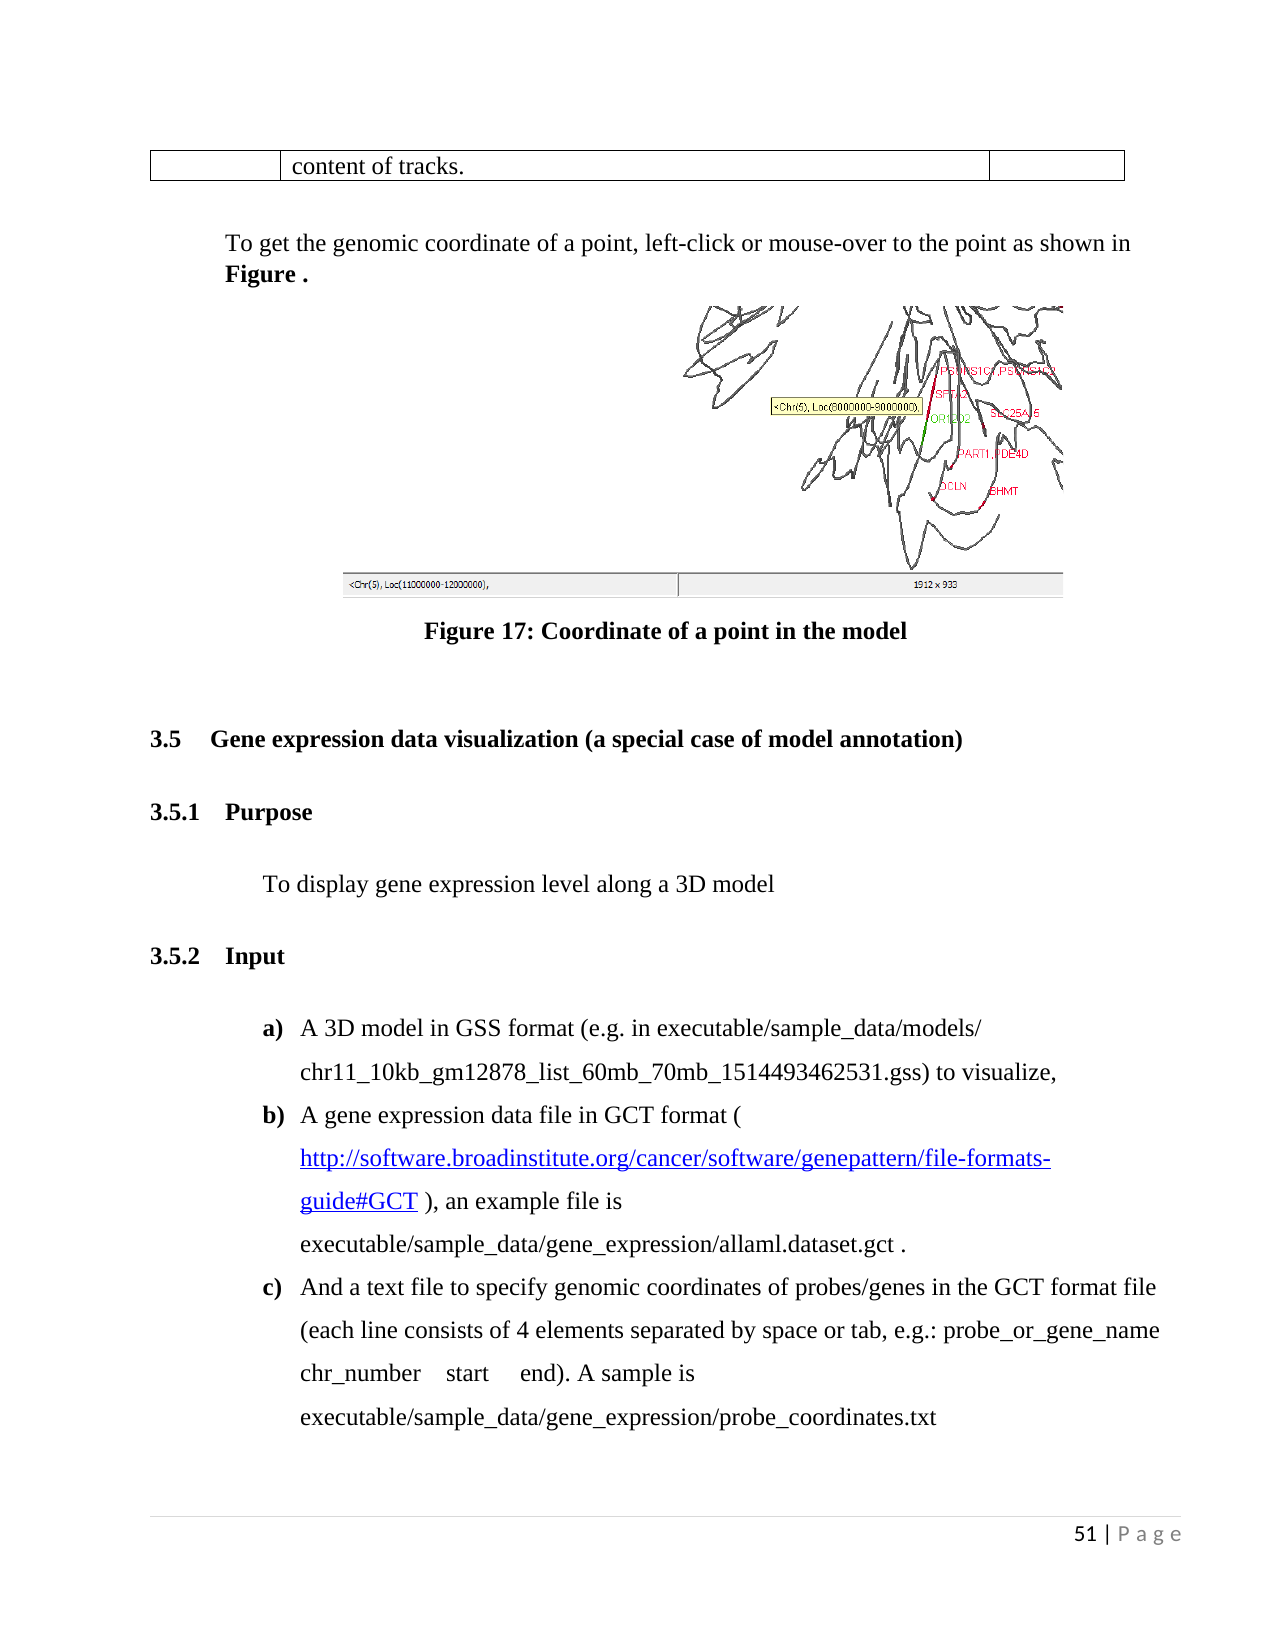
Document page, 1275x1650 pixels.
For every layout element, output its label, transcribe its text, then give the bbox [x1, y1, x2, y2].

subtitle Gene expression data visualization (a special case of model annotation) [150, 724, 1181, 753]
table_cell [990, 151, 1124, 180]
text To get the genomic coordinate of a point, left-click or mouse-over to the point as shown in Figure . [225, 228, 1181, 288]
list A 3D model in GSS format (e.g. in executable/sample_data/models/ chr11_10kb_gm12878_list_60mb_70mb_1514493462531.gss) to visualize, [262, 1013, 1181, 1085]
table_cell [281, 151, 989, 180]
text Figure 17: Coordinate of a point in the model [150, 616, 1181, 645]
table_cell [151, 151, 280, 180]
subtitle Purpose [150, 797, 1181, 825]
subtitle Input [150, 941, 1181, 970]
list And a text file to specify genomic coordinates of probes/genes in the GCT format file (each line consists of 4 elements separated by space or tab, e.g.: probe_or_gene_name chr_number start end). A sample is executable/sample_data/gene_expression/probe_coordinates.txt [262, 1272, 1181, 1430]
list A gene expression data file in GCT format ( http://software.broadinstitute.org/cancer/software/genepattern/file-formats-guide#GCT ), an example file is executable/sample_data/gene_expression/allaml.dataset.gct . [262, 1100, 1181, 1258]
list To display gene expression level along a 3D model [262, 869, 1181, 898]
picture [343, 306, 1064, 598]
